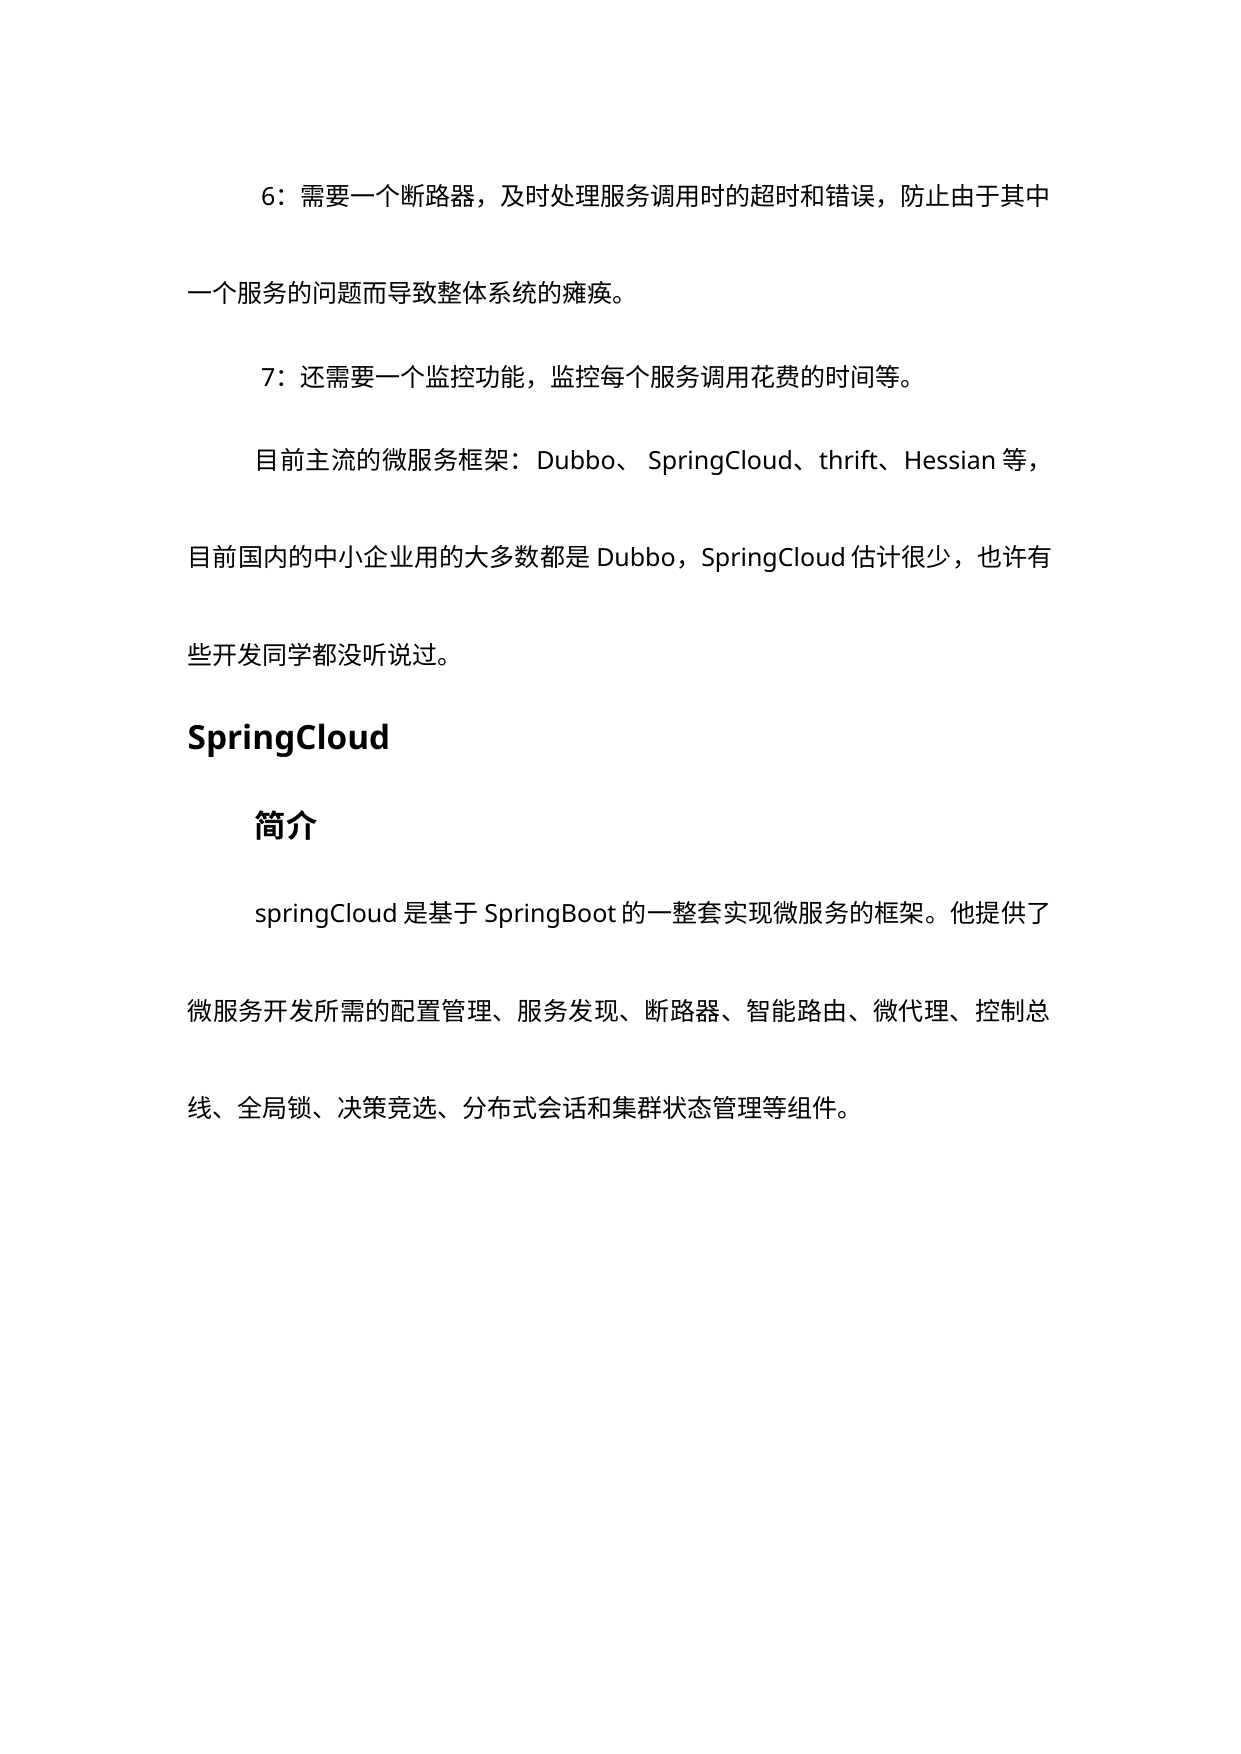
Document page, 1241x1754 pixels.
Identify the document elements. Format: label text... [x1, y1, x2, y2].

text 6：需要一个断路器，及时处理服务调用时的超时和错误，防止由于其中一个服务的问题而导致整体系统的瘫痪。 [187, 162, 1053, 324]
text 7：还需要一个监控功能，监控每个服务调用花费的时间等。 [187, 343, 1053, 408]
subtitle 简介 [187, 792, 1053, 857]
text 目前主流的微服务框架：Dubbo、 SpringCloud、thrift、Hessian等，目前国内的中小企业用的大多数都是Dubbo，SpringCloud估计很少，也许有些开发同学都没听说过。 [187, 426, 1053, 686]
text springCloud是基于SpringBoot的一整套实现微服务的框架。他提供了微服务开发所需的配置管理、服务发现、断路器、智能路由、微代理、控制总线、全局锁、决策竞选、分布式会话和集群状态管理等组件。 [187, 879, 1053, 1139]
subtitle SpringCloud [187, 704, 1053, 769]
